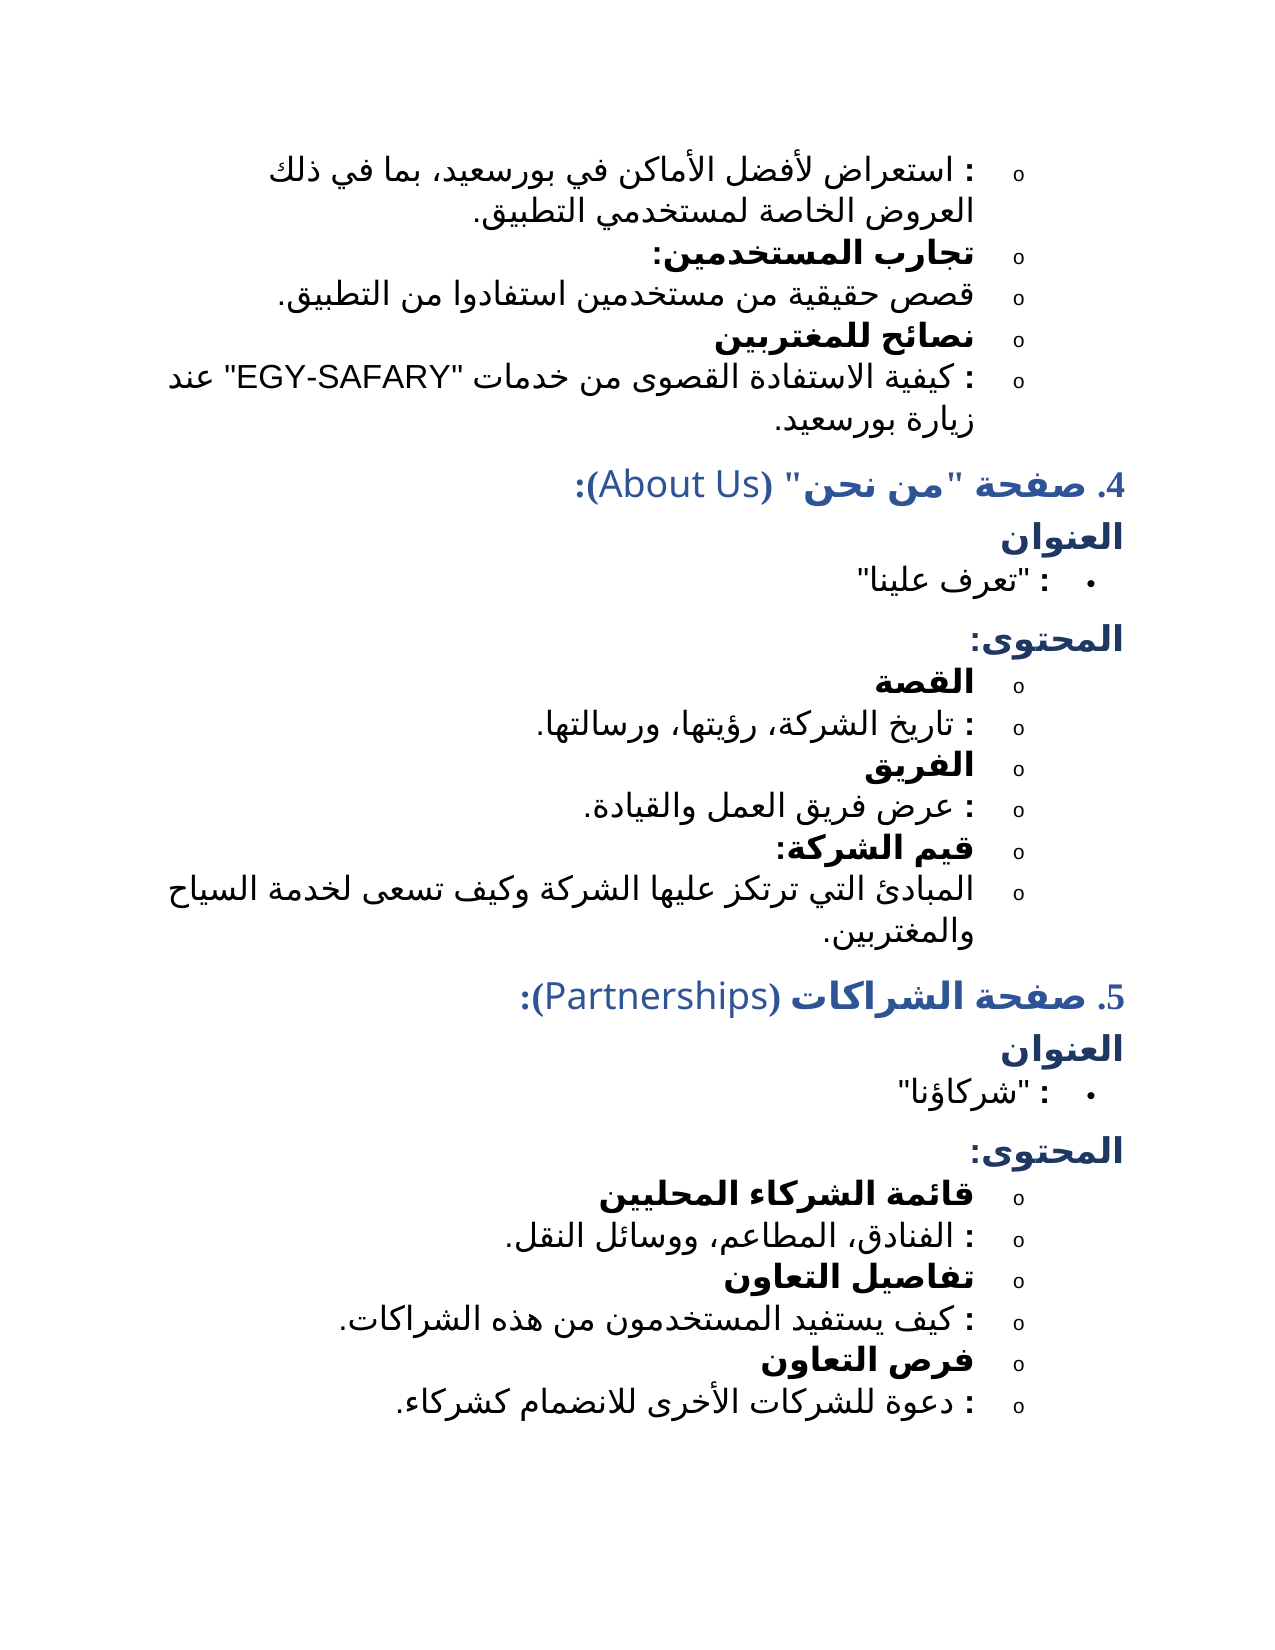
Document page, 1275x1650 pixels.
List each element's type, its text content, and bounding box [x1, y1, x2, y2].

list قصص حقيقية من مستخدمين استفادوا من التطبيق. [150, 274, 1012, 313]
list : كيف يستفيد المستخدمون من هذه الشراكات. [150, 1299, 1012, 1337]
list : "شركاؤنا" [150, 1072, 1087, 1111]
list تفاصيل التعاون [150, 1257, 1012, 1296]
list : "تعرف علينا" [150, 560, 1087, 598]
list الفريق [150, 745, 1012, 783]
list فرص التعاون [150, 1340, 1012, 1379]
list قائمة الشركاء المحليين [150, 1174, 1012, 1213]
list القصة [150, 662, 1012, 701]
list نصائح للمغتربين [150, 316, 1012, 354]
subtitle 4. صفحة "من نحن" (About Us): [150, 457, 1125, 508]
list : كيفية الاستفادة القصوى من خدمات "EGY-SAFARY" عند زيارة بورسعيد. [150, 357, 1012, 437]
list تجارب المستخدمين: [150, 233, 1012, 271]
list : عرض فريق العمل والقيادة. [150, 787, 1012, 825]
subtitle 5. صفحة الشراكات (Partnerships): [150, 969, 1125, 1020]
subtitle المحتوى: [150, 1130, 1125, 1171]
list : تاريخ الشركة، رؤيتها، ورسالتها. [150, 704, 1012, 742]
subtitle العنوان [150, 516, 1125, 557]
list : استعراض لأفضل الأماكن في بورسعيد، بما في ذلك العروض الخاصة لمستخدمي التطبيق. [150, 150, 1012, 230]
list : دعوة للشركات الأخرى للانضمام كشركاء. [150, 1382, 1012, 1420]
subtitle العنوان [150, 1028, 1125, 1069]
list قيم الشركة: [150, 828, 1012, 866]
list : الفنادق، المطاعم، ووسائل النقل. [150, 1216, 1012, 1254]
subtitle المحتوى: [150, 618, 1125, 659]
list المبادئ التي ترتكز عليها الشركة وكيف تسعى لخدمة السياح والمغتربين. [150, 869, 1012, 949]
